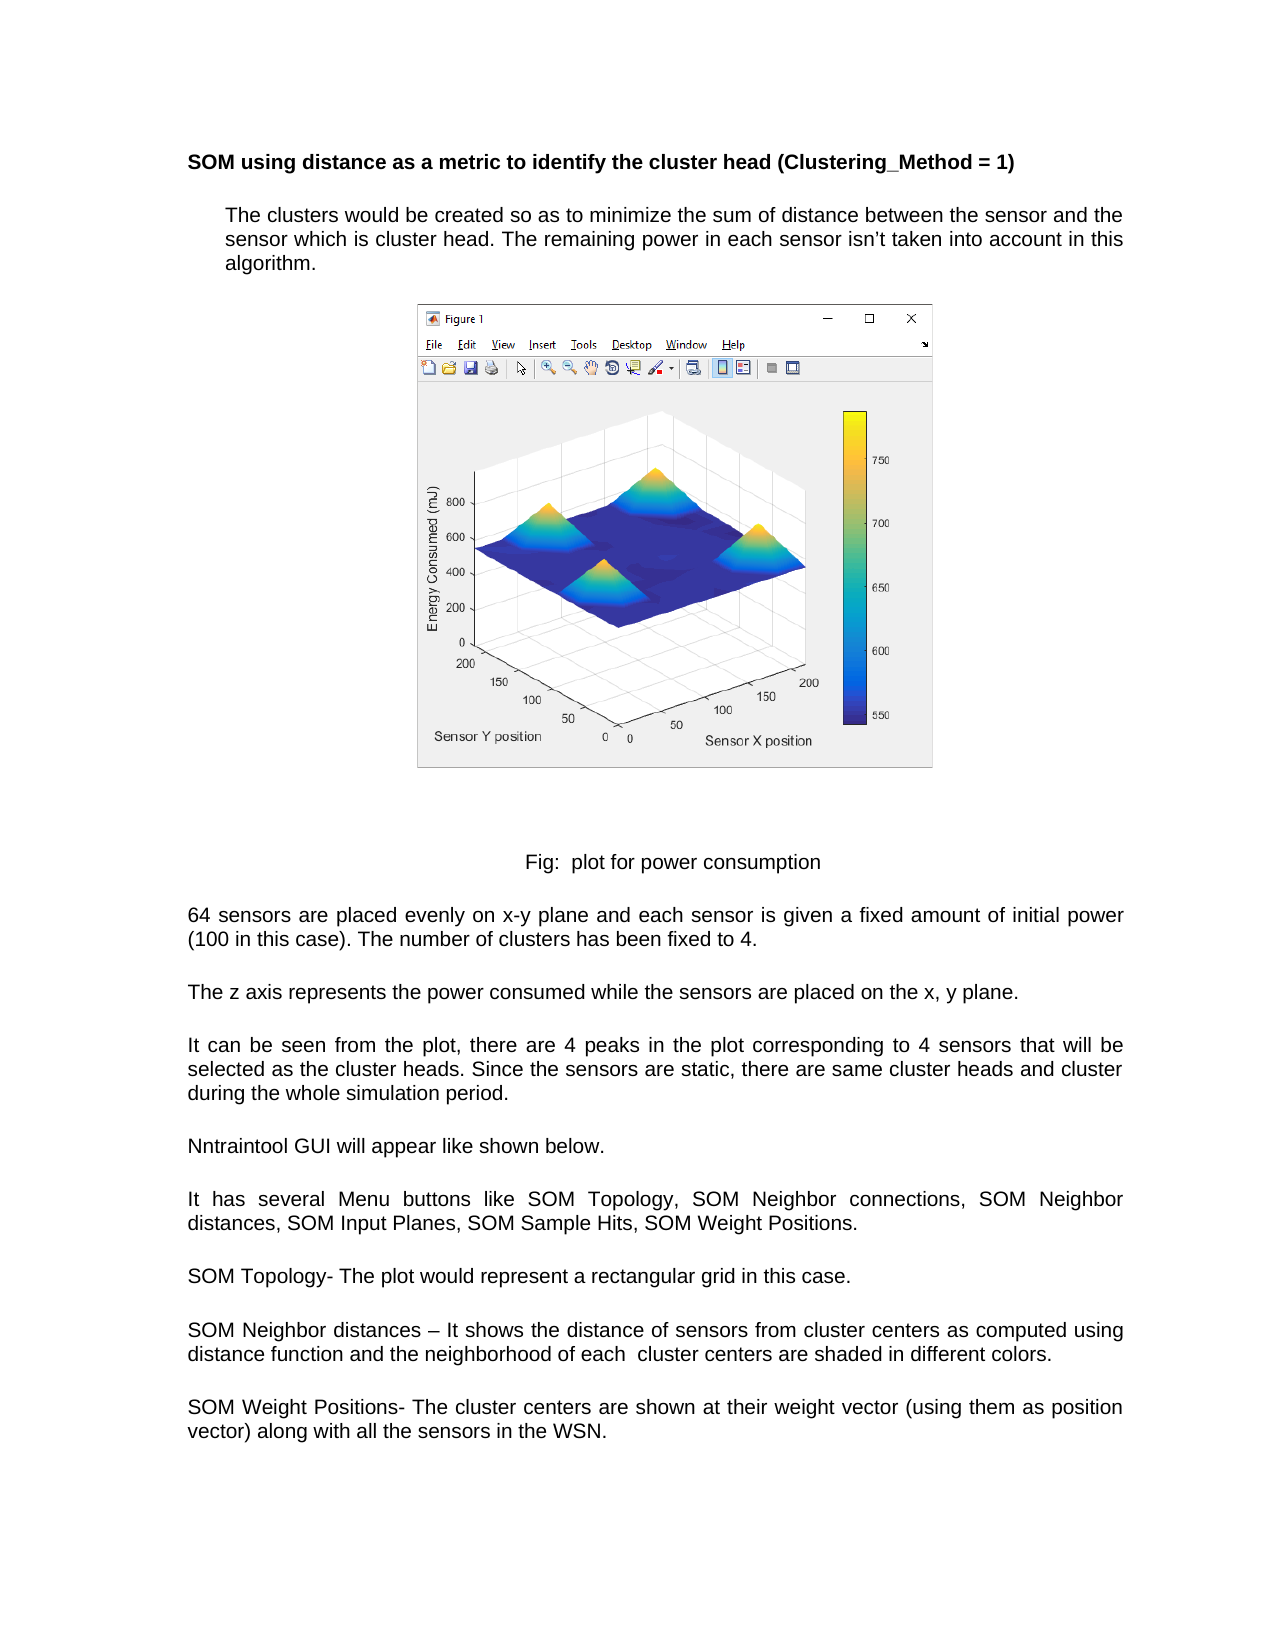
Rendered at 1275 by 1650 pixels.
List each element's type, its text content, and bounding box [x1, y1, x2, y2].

text It has several Menu buttons like SOM Topology, SOM Neighbor connections, SOM Neighbor distances, SOM Input Planes, SOM Sample Hits, SOM Weight Positions. [187, 1187, 1125, 1235]
text SOM Topology- The plot would represent a rectangular grid in this case. [187, 1264, 1125, 1288]
text Nntraintool GUI will appear like shown below. [187, 1134, 1125, 1158]
text The z axis represents the power consumed while the sensors are placed on the x, y plane. [187, 980, 1125, 1004]
text Fig: plot for power consumption [150, 850, 1125, 874]
list SOM using distance as a metric to identify the cluster head (Clustering_Method = 1) [187, 150, 1125, 174]
text SOM Neighbor distances – It shows the distance of sensors from cluster centers as computed using distance function and the neighborhood of each cluster centers are shaded in different colors. [187, 1317, 1125, 1365]
picture [417, 304, 933, 768]
text The clusters would be created so as to minimize the sum of distance between the sensor and the sensor which is cluster head. The remaining power in each sensor isn’t taken into account in this algorithm. [225, 203, 1125, 275]
text SOM Weight Positions- The cluster centers are shown at their weight vector (using them as position vector) along with all the sensors in the WSN. [187, 1394, 1125, 1442]
text It can be seen from the plot, there are 4 peaks in the plot corresponding to 4 sensors that will be selected as the cluster heads. Since the sensors are static, there are same cluster heads and cluster during the whole simulation period. [187, 1033, 1125, 1105]
text 64 sensors are placed evenly on x-y plane and each sensor is given a fixed amount of initial power (100 in this case). The number of clusters has been fixed to 4. [187, 903, 1125, 951]
